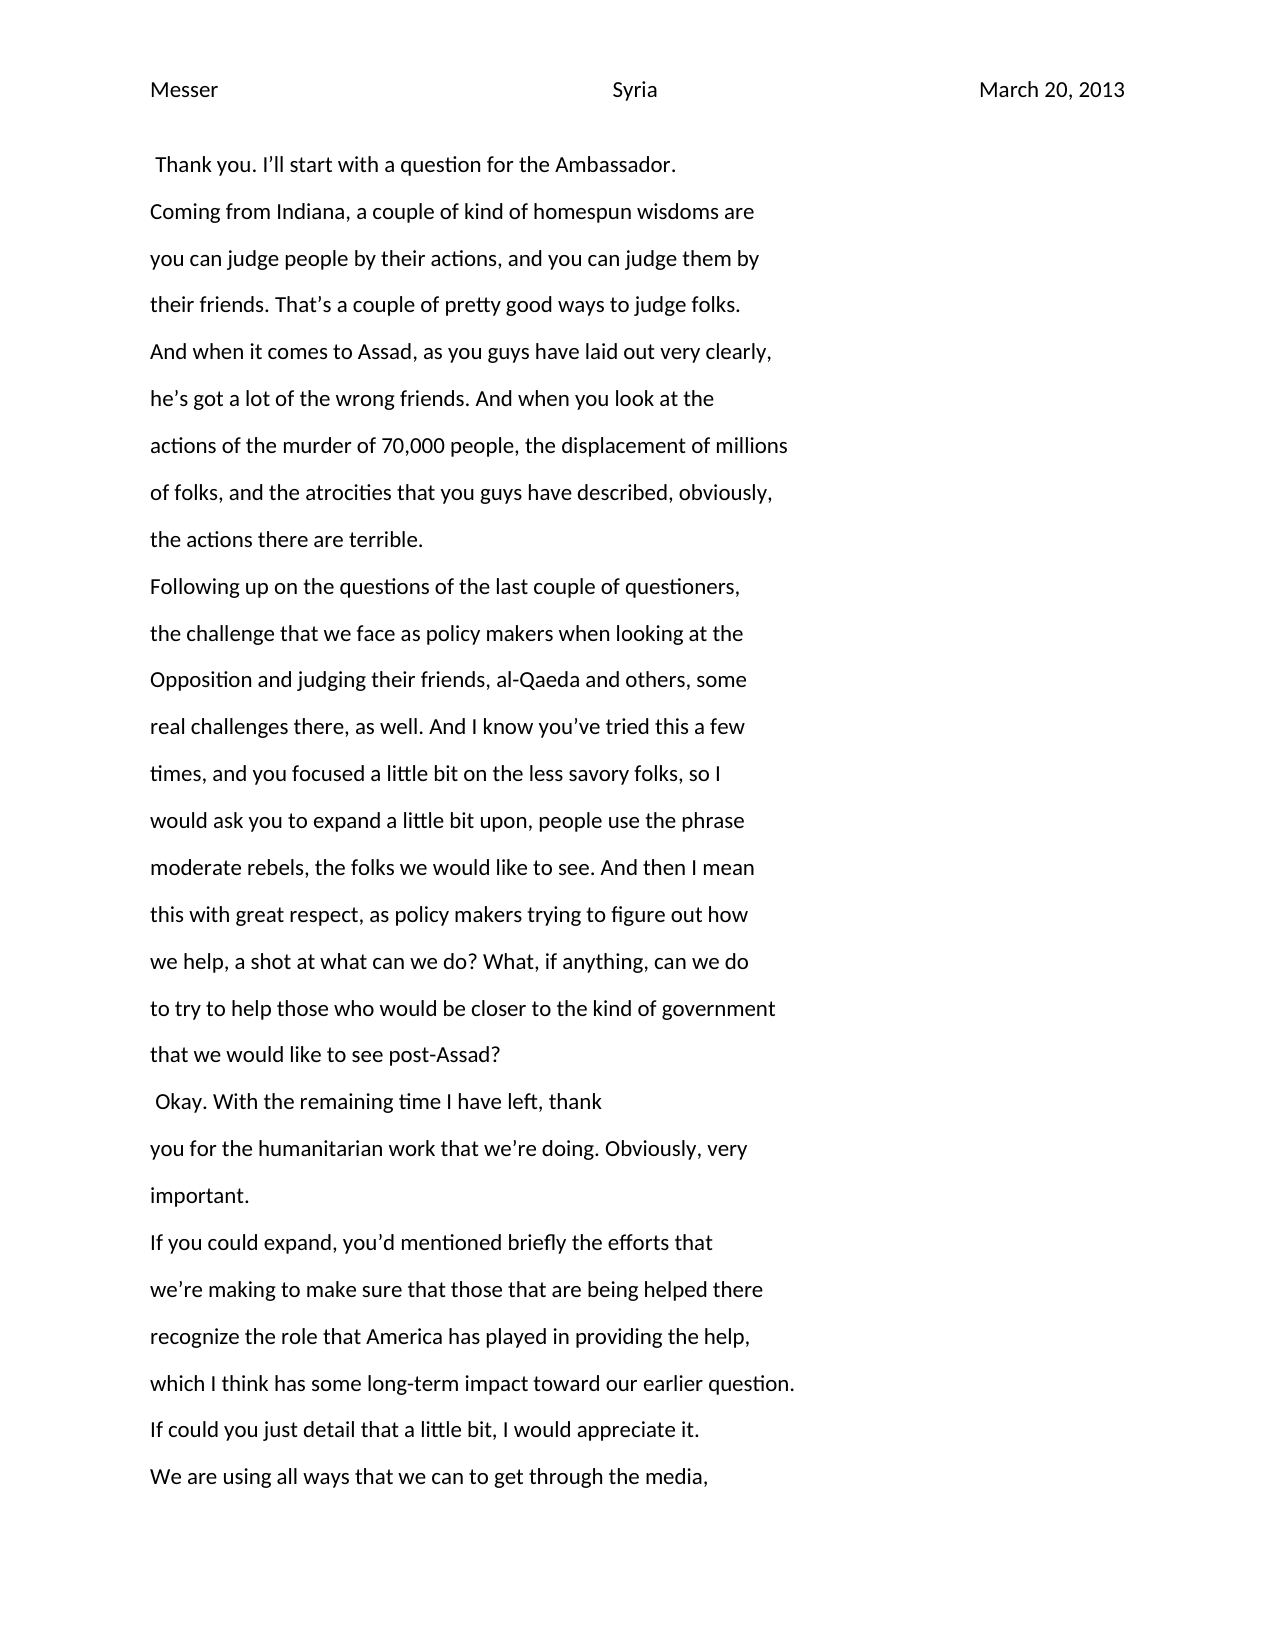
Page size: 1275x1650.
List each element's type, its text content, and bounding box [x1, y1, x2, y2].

text that we would like to see post-Assad? [150, 1041, 1125, 1069]
text Following up on the questions of the last couple of questioners, [150, 572, 1125, 600]
text he’s got a lot of the wrong friends. And when you look at the [150, 384, 1125, 412]
text times, and you focused a little bit on the less savory folks, so I [150, 759, 1125, 787]
text And when it comes to Assad, as you guys have laid out very clearly, [150, 337, 1125, 366]
text we help, a shot at what can we do? What, if anything, can we do [150, 947, 1125, 975]
text Thank you. I’ll start with a question for the Ambassador. [150, 150, 1125, 178]
text which I think has some long-term impact toward our earlier question. [150, 1369, 1125, 1397]
text you can judge people by their actions, and you can judge them by [150, 244, 1125, 272]
text this with great respect, as policy makers trying to figure out how [150, 900, 1125, 928]
text of folks, and the atrocities that you guys have described, obviously, [150, 478, 1125, 506]
text We are using all ways that we can to get through the media, [150, 1462, 1125, 1491]
text their friends. That’s a couple of pretty good ways to judge folks. [150, 291, 1125, 319]
text If you could expand, you’d mentioned briefly the efforts that [150, 1228, 1125, 1256]
text If could you just detail that a little bit, I would appreciate it. [150, 1416, 1125, 1444]
text to try to help those who would be closer to the kind of government [150, 994, 1125, 1022]
text real challenges there, as well. And I know you’ve tried this a few [150, 712, 1125, 741]
text recognize the role that America has played in providing the help, [150, 1322, 1125, 1350]
text Opposition and judging their friends, al-Qaeda and others, some [150, 666, 1125, 694]
text Okay. With the remaining time I have left, thank [150, 1087, 1125, 1116]
text we’re making to make sure that those that are being helped there [150, 1275, 1125, 1303]
text actions of the murder of 70,000 people, the displacement of millions [150, 431, 1125, 459]
text important. [150, 1181, 1125, 1209]
text the actions there are terrible. [150, 525, 1125, 553]
text you for the humanitarian work that we’re doing. Obviously, very [150, 1134, 1125, 1162]
text would ask you to expand a little bit upon, people use the phrase [150, 806, 1125, 834]
text Coming from Indiana, a couple of kind of homespun wisdoms are [150, 197, 1125, 225]
text the challenge that we face as policy makers when looking at the [150, 619, 1125, 647]
text moderate rebels, the folks we would like to see. And then I mean [150, 853, 1125, 881]
